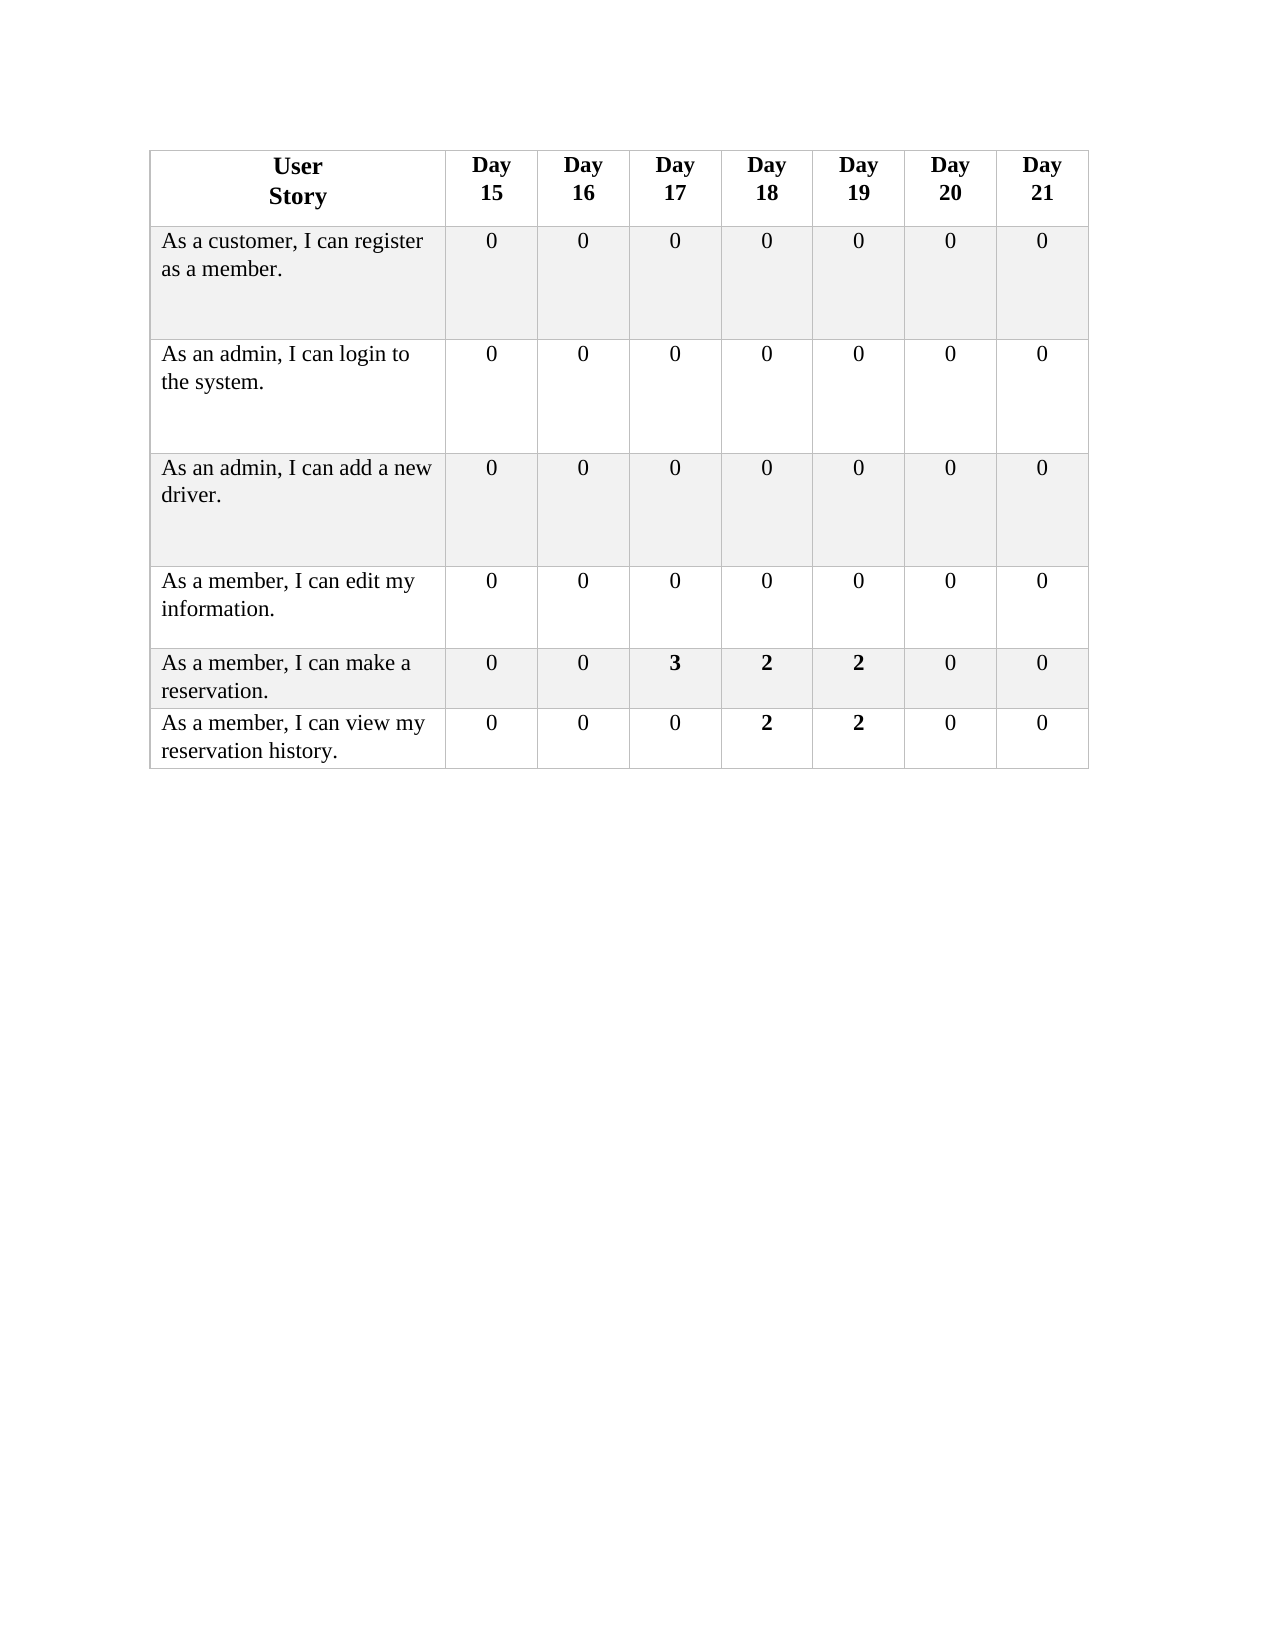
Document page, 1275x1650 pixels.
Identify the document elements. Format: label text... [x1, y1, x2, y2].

table_cell 0 [813, 227, 904, 339]
table_cell 0 [538, 709, 629, 768]
table_cell 0 [630, 340, 721, 453]
table_cell 0 [446, 709, 537, 768]
table_cell As an admin, I can login to the system. [151, 340, 445, 453]
table_header Day 16 [538, 151, 629, 226]
table_header Day 17 [630, 151, 721, 226]
table_cell As a customer, I can register as a member. [151, 227, 445, 339]
table_cell 0 [997, 649, 1088, 708]
table_cell As a member, I can view my reservation history. [151, 709, 445, 768]
table_cell 0 [538, 567, 629, 648]
table_cell 0 [446, 454, 537, 566]
table_cell 2 [813, 709, 904, 768]
table_header User Story [151, 151, 445, 226]
table_cell 0 [997, 454, 1088, 566]
table_cell 0 [997, 709, 1088, 768]
table_cell 0 [630, 227, 721, 339]
table_cell 0 [722, 227, 812, 339]
table_header Day 19 [813, 151, 904, 226]
table_cell 0 [630, 709, 721, 768]
table_cell 0 [905, 227, 996, 339]
table_cell 0 [538, 454, 629, 566]
table_cell 0 [997, 340, 1088, 453]
table_cell 0 [722, 567, 812, 648]
table_header Day 20 [905, 151, 996, 226]
table_cell 0 [997, 227, 1088, 339]
table_cell 2 [813, 649, 904, 708]
table_cell 0 [905, 454, 996, 566]
table_cell 2 [722, 649, 812, 708]
table_cell 0 [630, 454, 721, 566]
table_cell 0 [630, 567, 721, 648]
table_cell As an admin, I can add a new driver. [151, 454, 445, 566]
table_cell 0 [813, 567, 904, 648]
table_header Day 18 [722, 151, 812, 226]
table_cell 0 [905, 567, 996, 648]
table_cell 0 [446, 567, 537, 648]
table_cell 2 [722, 709, 812, 768]
table_cell 0 [446, 649, 537, 708]
table_cell 0 [538, 340, 629, 453]
table_cell As a member, I can make a reservation. [151, 649, 445, 708]
table_cell 0 [446, 227, 537, 339]
table_cell 0 [538, 649, 629, 708]
table_cell 0 [905, 709, 996, 768]
table_header Day 15 [446, 151, 537, 226]
table_cell 0 [905, 649, 996, 708]
table_cell 0 [722, 454, 812, 566]
table_cell 0 [538, 227, 629, 339]
table_cell 0 [905, 340, 996, 453]
table_cell 0 [446, 340, 537, 453]
table_cell 0 [997, 567, 1088, 648]
table_cell 0 [813, 454, 904, 566]
table_header Day 21 [997, 151, 1088, 226]
table_cell As a member, I can edit my information. [151, 567, 445, 648]
table_cell 3 [630, 649, 721, 708]
table_cell 0 [813, 340, 904, 453]
table_cell 0 [722, 340, 812, 453]
